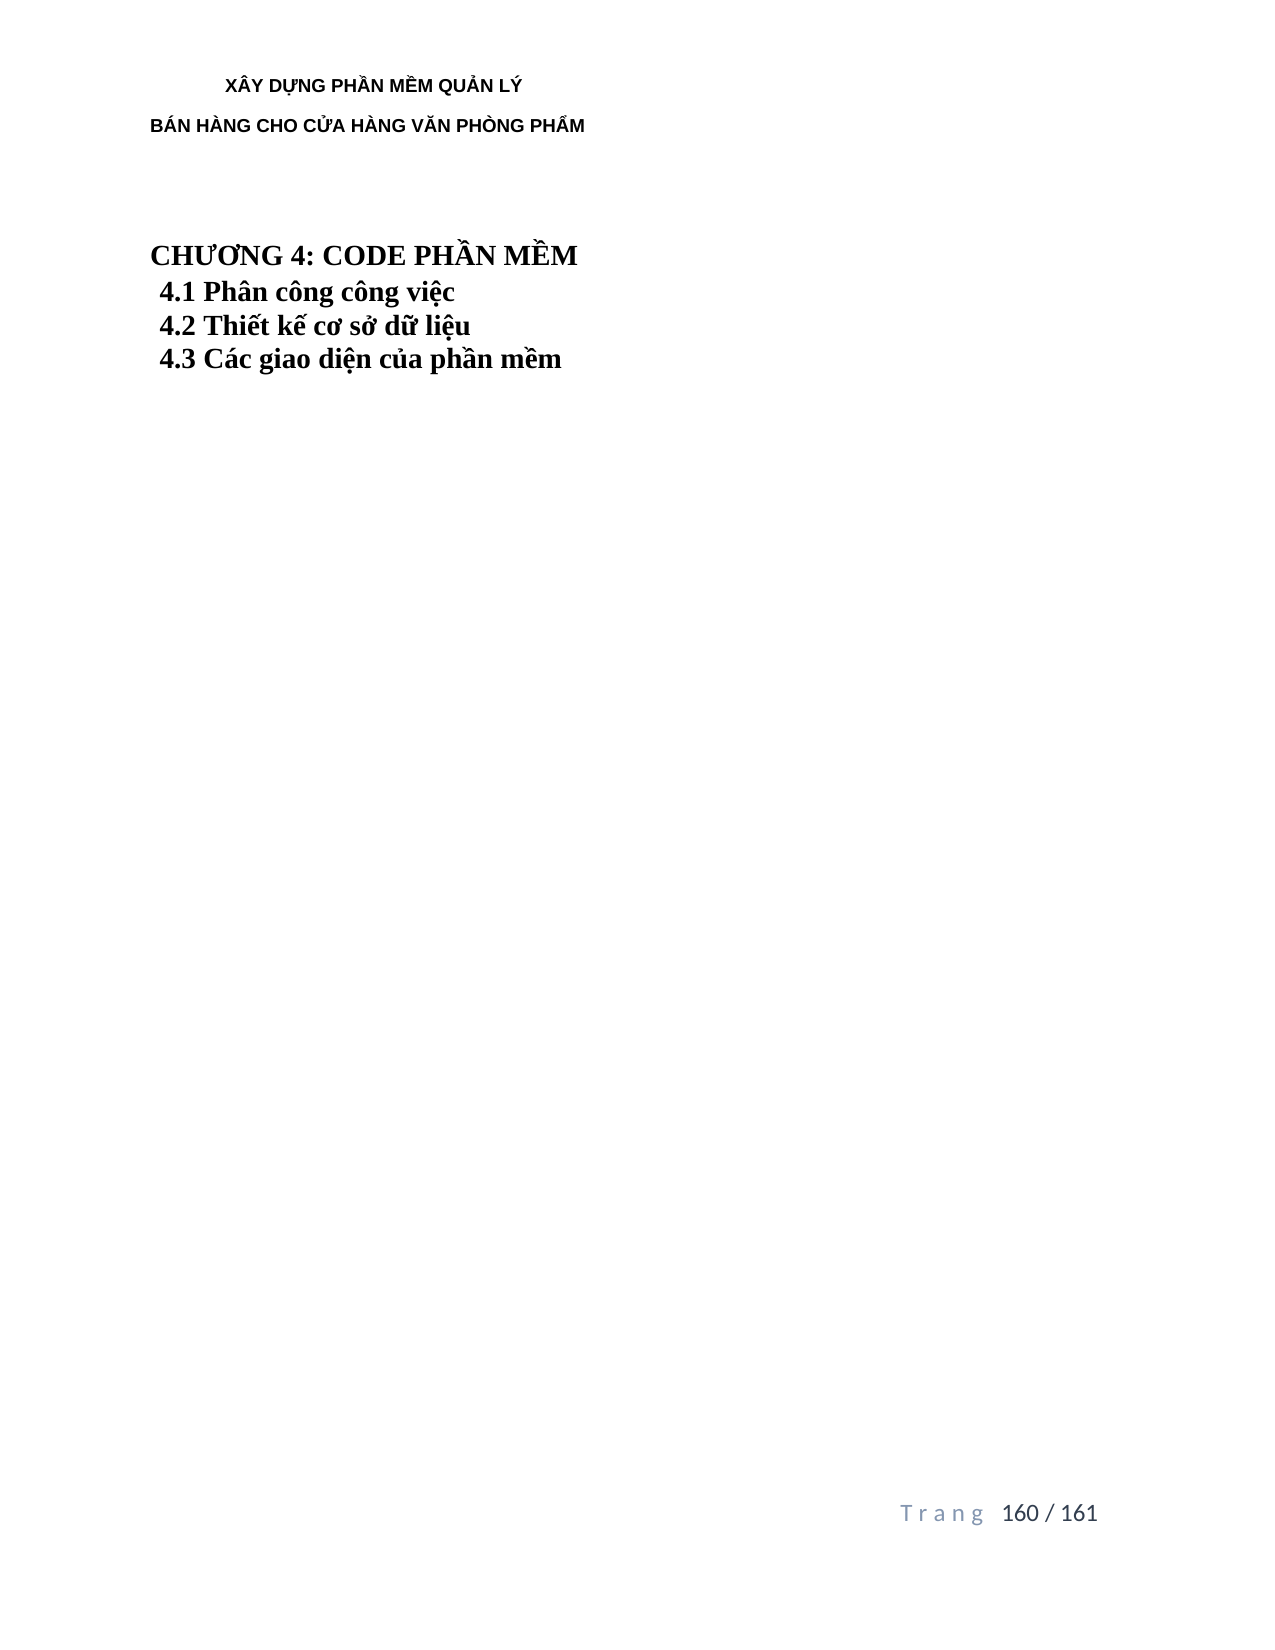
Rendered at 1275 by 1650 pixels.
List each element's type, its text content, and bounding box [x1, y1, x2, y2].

list Các giao diện của phần mềm [159, 341, 1125, 375]
subtitle CHƯƠNG 4: CODE PHẦN MỀM [150, 238, 1125, 272]
list Thiết kế cơ sở dữ liệu [159, 308, 1125, 341]
list Phân công công việc [159, 274, 1125, 308]
